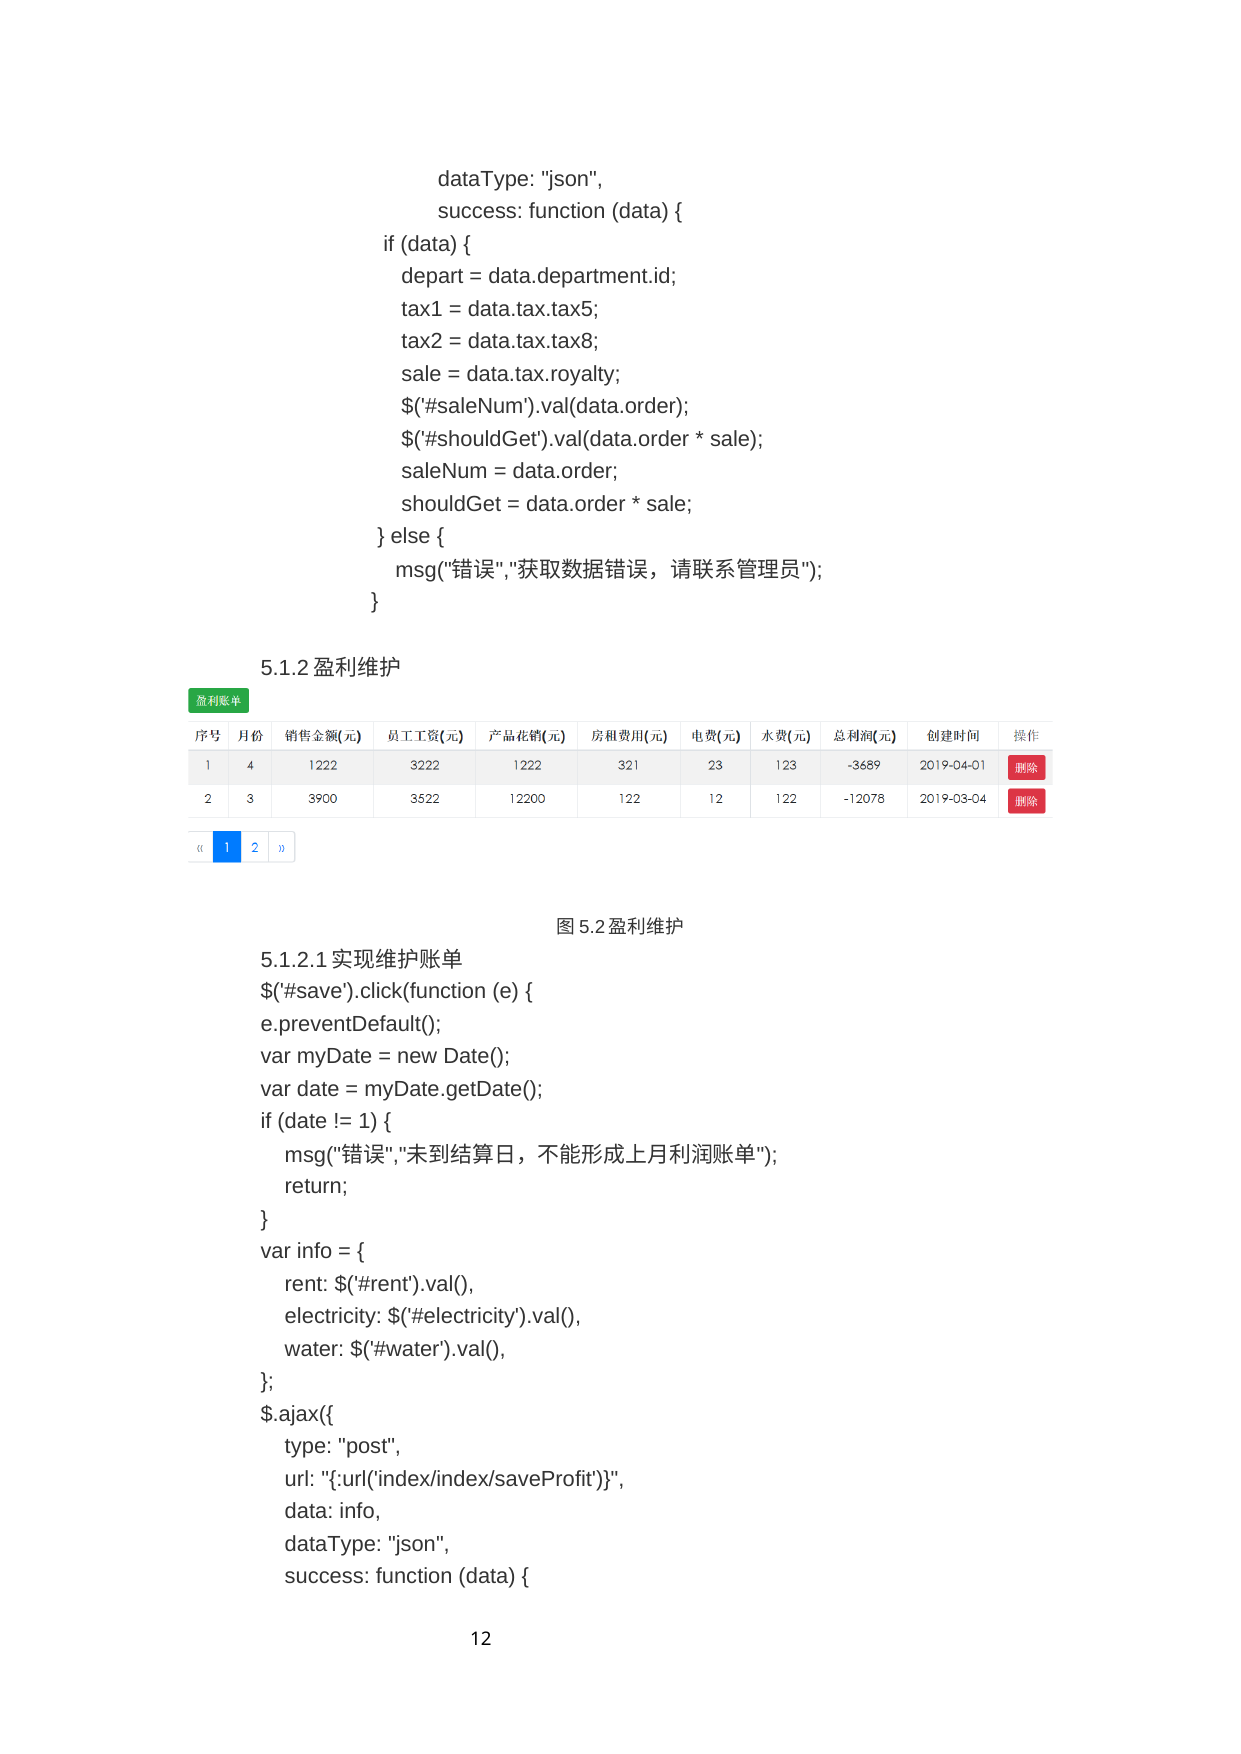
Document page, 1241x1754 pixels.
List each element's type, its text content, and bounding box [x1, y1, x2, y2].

list electricity: $('#electricity').val(), [187, 1299, 1053, 1332]
list depart = data.department.id; [187, 259, 1053, 292]
list tax1 = data.tax.tax5; [187, 292, 1053, 324]
list } [187, 584, 1053, 617]
list saleNum = data.order; [187, 454, 1053, 487]
list msg("错误","未到结算日，不能形成上月利润账单"); [187, 1137, 1053, 1169]
list }; [187, 1364, 1053, 1397]
list $.ajax({ [187, 1397, 1053, 1429]
list msg("错误","获取数据错误，请联系管理员"); [187, 552, 1053, 584]
list url: "{:url('index/index/saveProfit')}", [187, 1462, 1053, 1494]
list type: "post", [187, 1429, 1053, 1462]
list dataType: "json", [187, 162, 1053, 194]
list } else { [187, 519, 1053, 552]
list $('#saleNum').val(data.order); [187, 389, 1053, 422]
list tax2 = data.tax.tax8; [187, 324, 1053, 357]
list if (data) { [187, 227, 1053, 259]
picture [188, 682, 1053, 888]
list e.preventDefault(); [187, 1007, 1053, 1039]
list $('#save').click(function (e) { [187, 974, 1053, 1007]
list return; [187, 1169, 1053, 1202]
list 5.1.2盈利维护 [187, 649, 1053, 682]
list var date = myDate.getDate(); [187, 1072, 1053, 1104]
list sale = data.tax.royalty; [187, 357, 1053, 389]
list var myDate = new Date(); [187, 1039, 1053, 1072]
list water: $('#water').val(), [187, 1332, 1053, 1364]
list $('#shouldGet').val(data.order * sale); [187, 422, 1053, 454]
list rent: $('#rent').val(), [187, 1267, 1053, 1299]
list var info = { [187, 1234, 1053, 1267]
list dataType: "json", [187, 1527, 1053, 1559]
list success: function (data) { [187, 194, 1053, 227]
list success: function (data) { [187, 1559, 1053, 1592]
list if (date != 1) { [187, 1104, 1053, 1137]
list shouldGet = data.order * sale; [187, 487, 1053, 519]
list data: info, [187, 1494, 1053, 1527]
list 图5.2盈利维护 [187, 909, 1053, 942]
list 5.1.2.1实现维护账单 [187, 942, 1053, 974]
list } [187, 1202, 1053, 1234]
